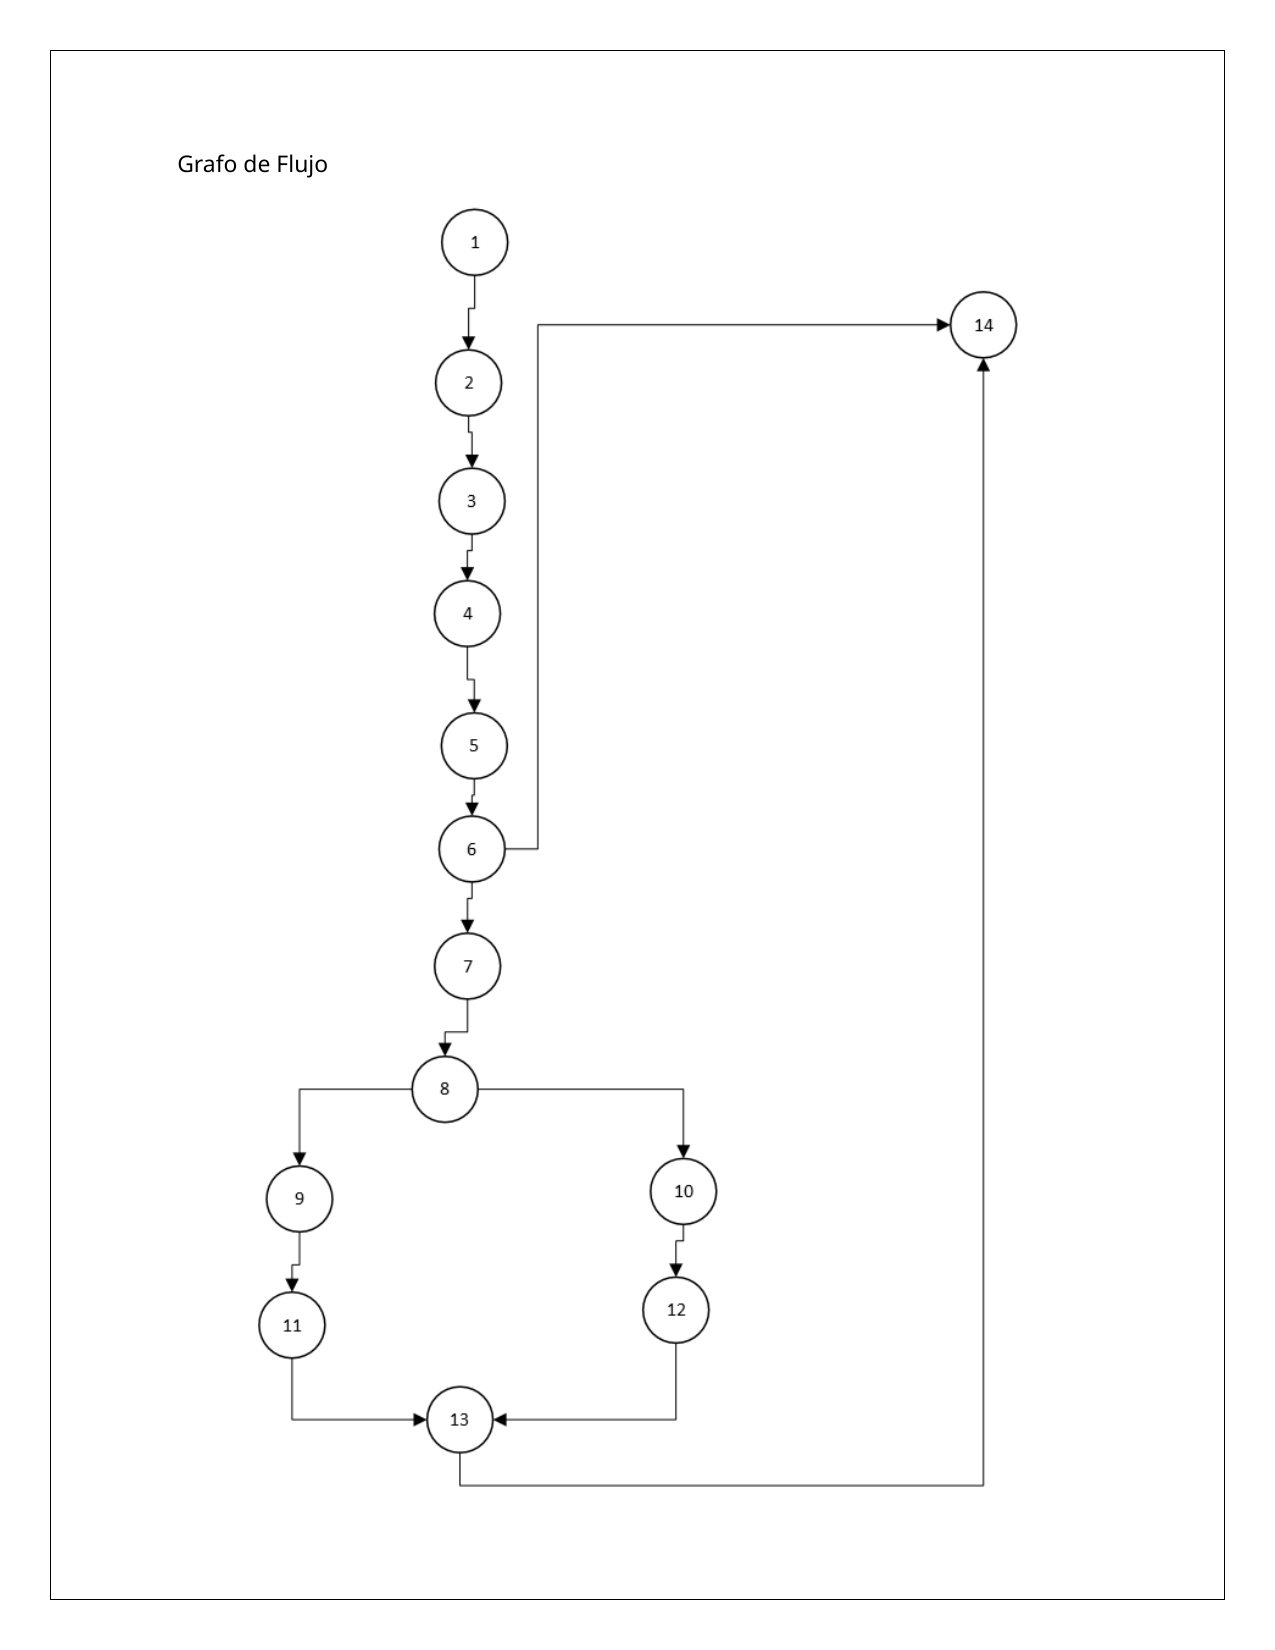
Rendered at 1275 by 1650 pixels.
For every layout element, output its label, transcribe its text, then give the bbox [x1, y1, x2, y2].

picture [246, 197, 1029, 1499]
text Grafo de Flujo [177, 147, 1098, 179]
